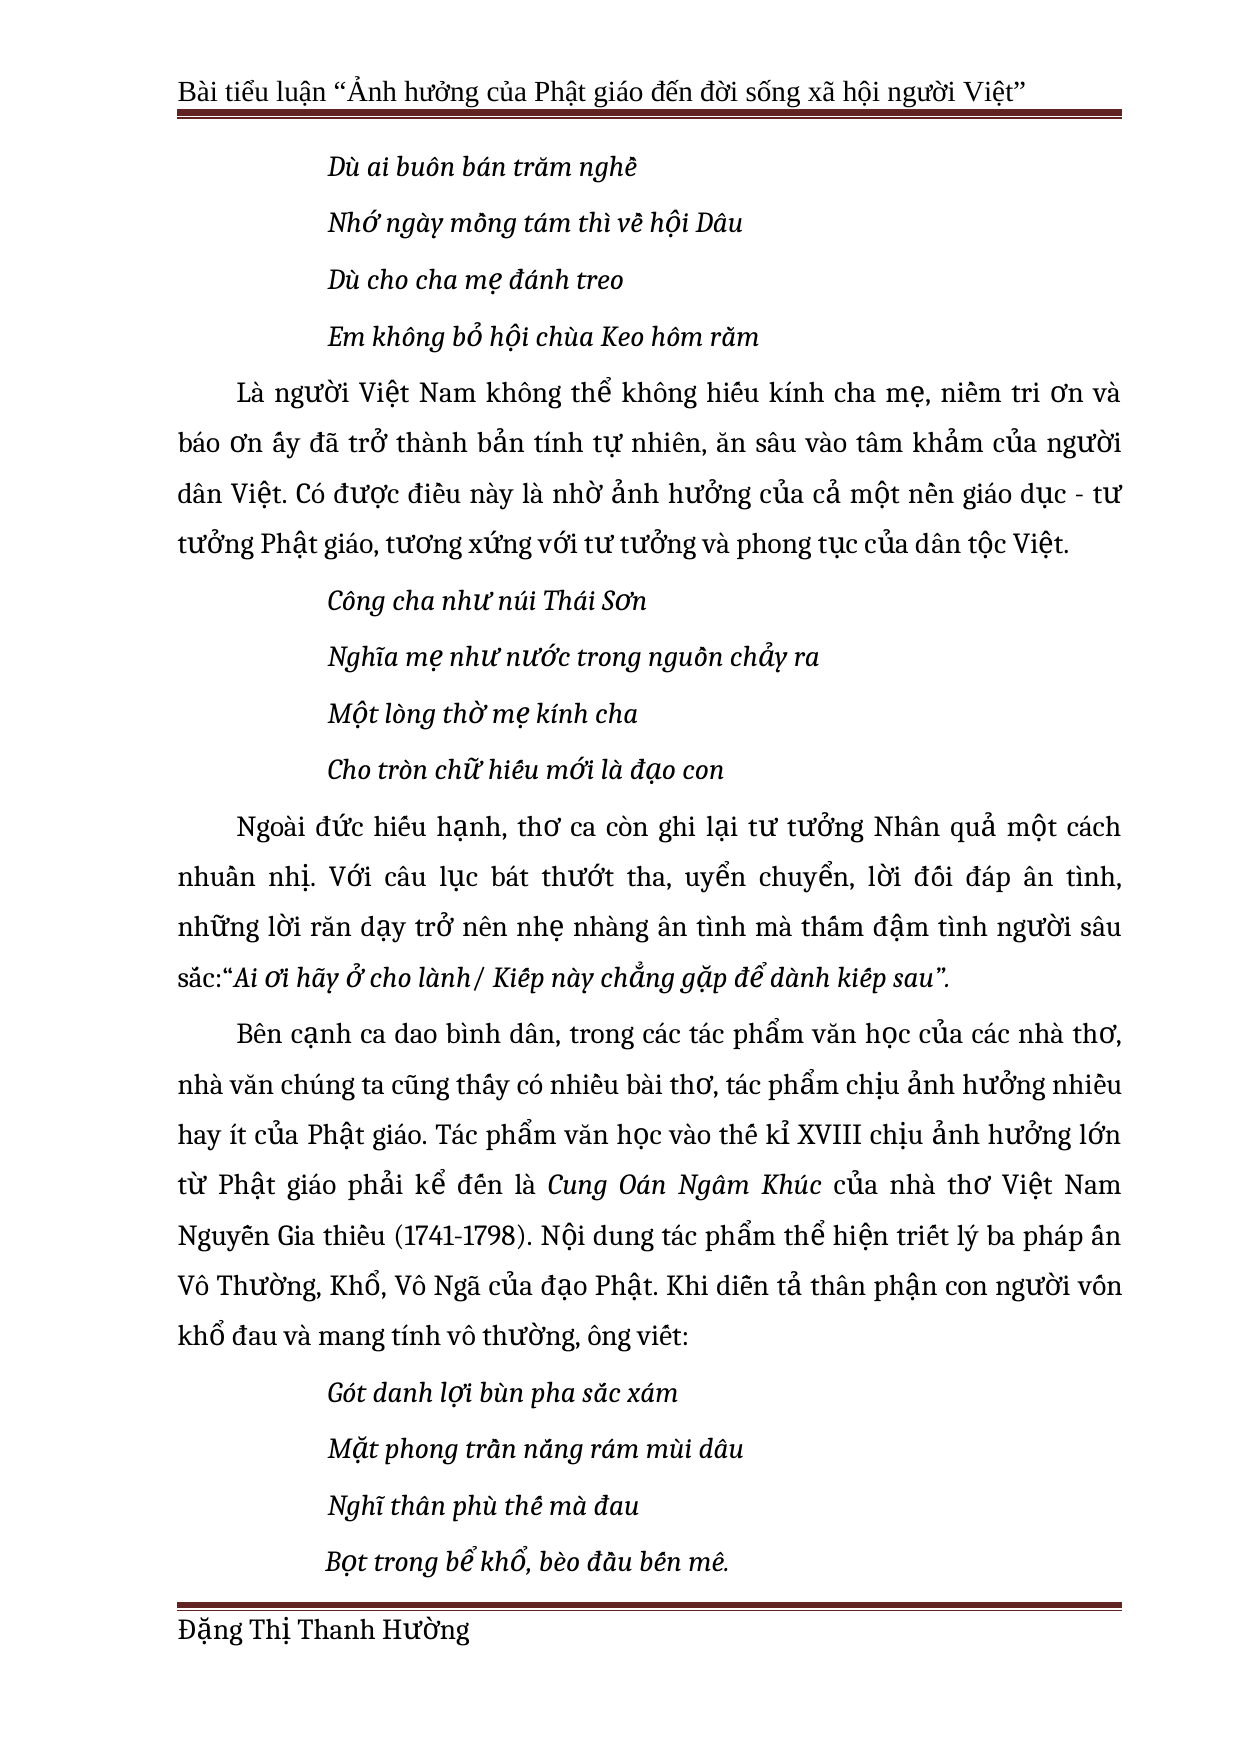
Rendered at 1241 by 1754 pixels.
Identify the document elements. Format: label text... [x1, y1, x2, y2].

text Bên cạnh ca dao bình dân, trong các tác phẩm văn học của các nhà thơ, nhà văn chúng ta cũng thấy có nhiều bài thơ, tác phẩm chịu ảnh hưởng nhiều hay ít của Phật giáo. Tác phẩm văn học vào thế kỉ XVIII chịu ảnh hưởng lớn từ Phật giáo phải kể đến là Cung Oán Ngâm Khúc của nhà thơ Việt Nam Nguyễn Gia thiều (1741-1798). Nội dung tác phẩm thể hiện triết lý ba pháp ấn Vô Thường, Khổ, Vô Ngã của đạo Phật. Khi diễn tả thân phận con người vốn khổ đau và mang tính vô thường, ông viết: [177, 1017, 1122, 1353]
text Là người Việt Nam không thể không hiếu kính cha mẹ, niềm tri ơn và báo ơn ấy đã trở thành bản tính tự nhiên, ăn sâu vào tâm khảm của người dân Việt. Có được điều này là nhờ ảnh hưởng của cả một nền giáo dục - tư tưởng Phật giáo, tương xứng với tư tưởng và phong tục của dân tộc Việt. [177, 376, 1122, 561]
text Dù cho cha mẹ đánh treo [177, 263, 1122, 297]
text Bọt trong bể khổ, bèo đầu bến mê. [177, 1546, 1122, 1579]
text Dù ai buôn bán trăm nghề [177, 150, 1122, 183]
text Cho tròn chữ hiếu mới là đạo con [177, 753, 1122, 787]
text Em không bỏ hội chùa Keo hôm rằm [177, 320, 1122, 353]
text Công cha như núi Thái Sơn [177, 584, 1122, 617]
text Nghĩ thân phù thế mà đau [177, 1489, 1122, 1523]
text Nhớ ngày mồng tám thì về hội Dâu [177, 207, 1122, 240]
text Gót danh lợi bùn pha sắc xám [177, 1376, 1122, 1409]
text Mặt phong trần nắng rám mùi dâu [177, 1432, 1122, 1466]
text Một lòng thờ mẹ kính cha [177, 697, 1122, 730]
text Nghĩa mẹ như nước trong nguồn chảy ra [177, 640, 1122, 674]
text Ngoài đức hiếu hạnh, thơ ca còn ghi lại tư tưởng Nhân quả một cách nhuần nhị. Với câu lục bát thướt tha, uyển chuyển, lời đối đáp ân tình, những lời răn dạy trở nên nhẹ nhàng ân tình mà thấm đậm tình người sâu sắc:“Ai ơi hãy ở cho lành/ Kiếp này chẳng gặp để dành kiếp sau”. [177, 810, 1122, 994]
